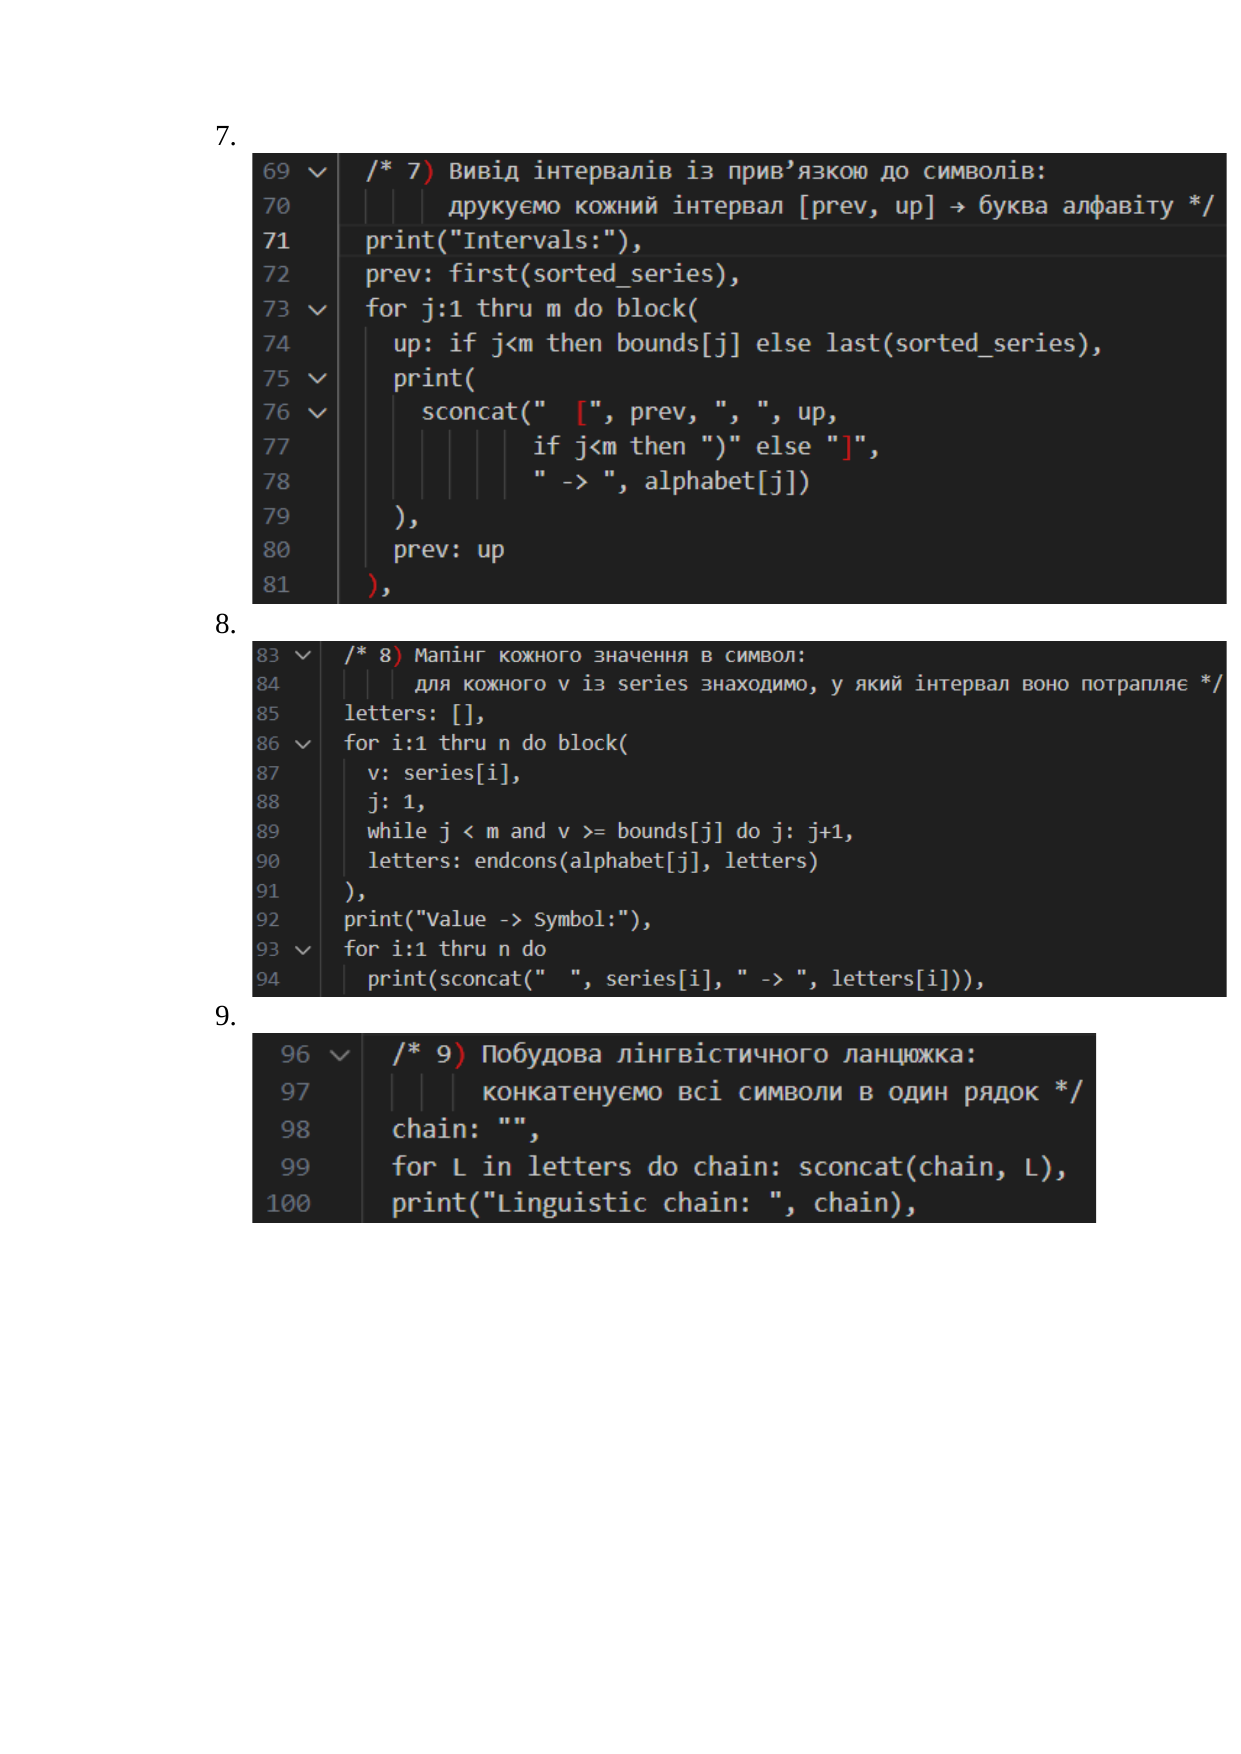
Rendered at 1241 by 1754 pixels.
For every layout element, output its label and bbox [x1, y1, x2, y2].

picture [252, 1033, 1097, 1223]
picture [252, 153, 1227, 604]
picture [252, 641, 1227, 997]
